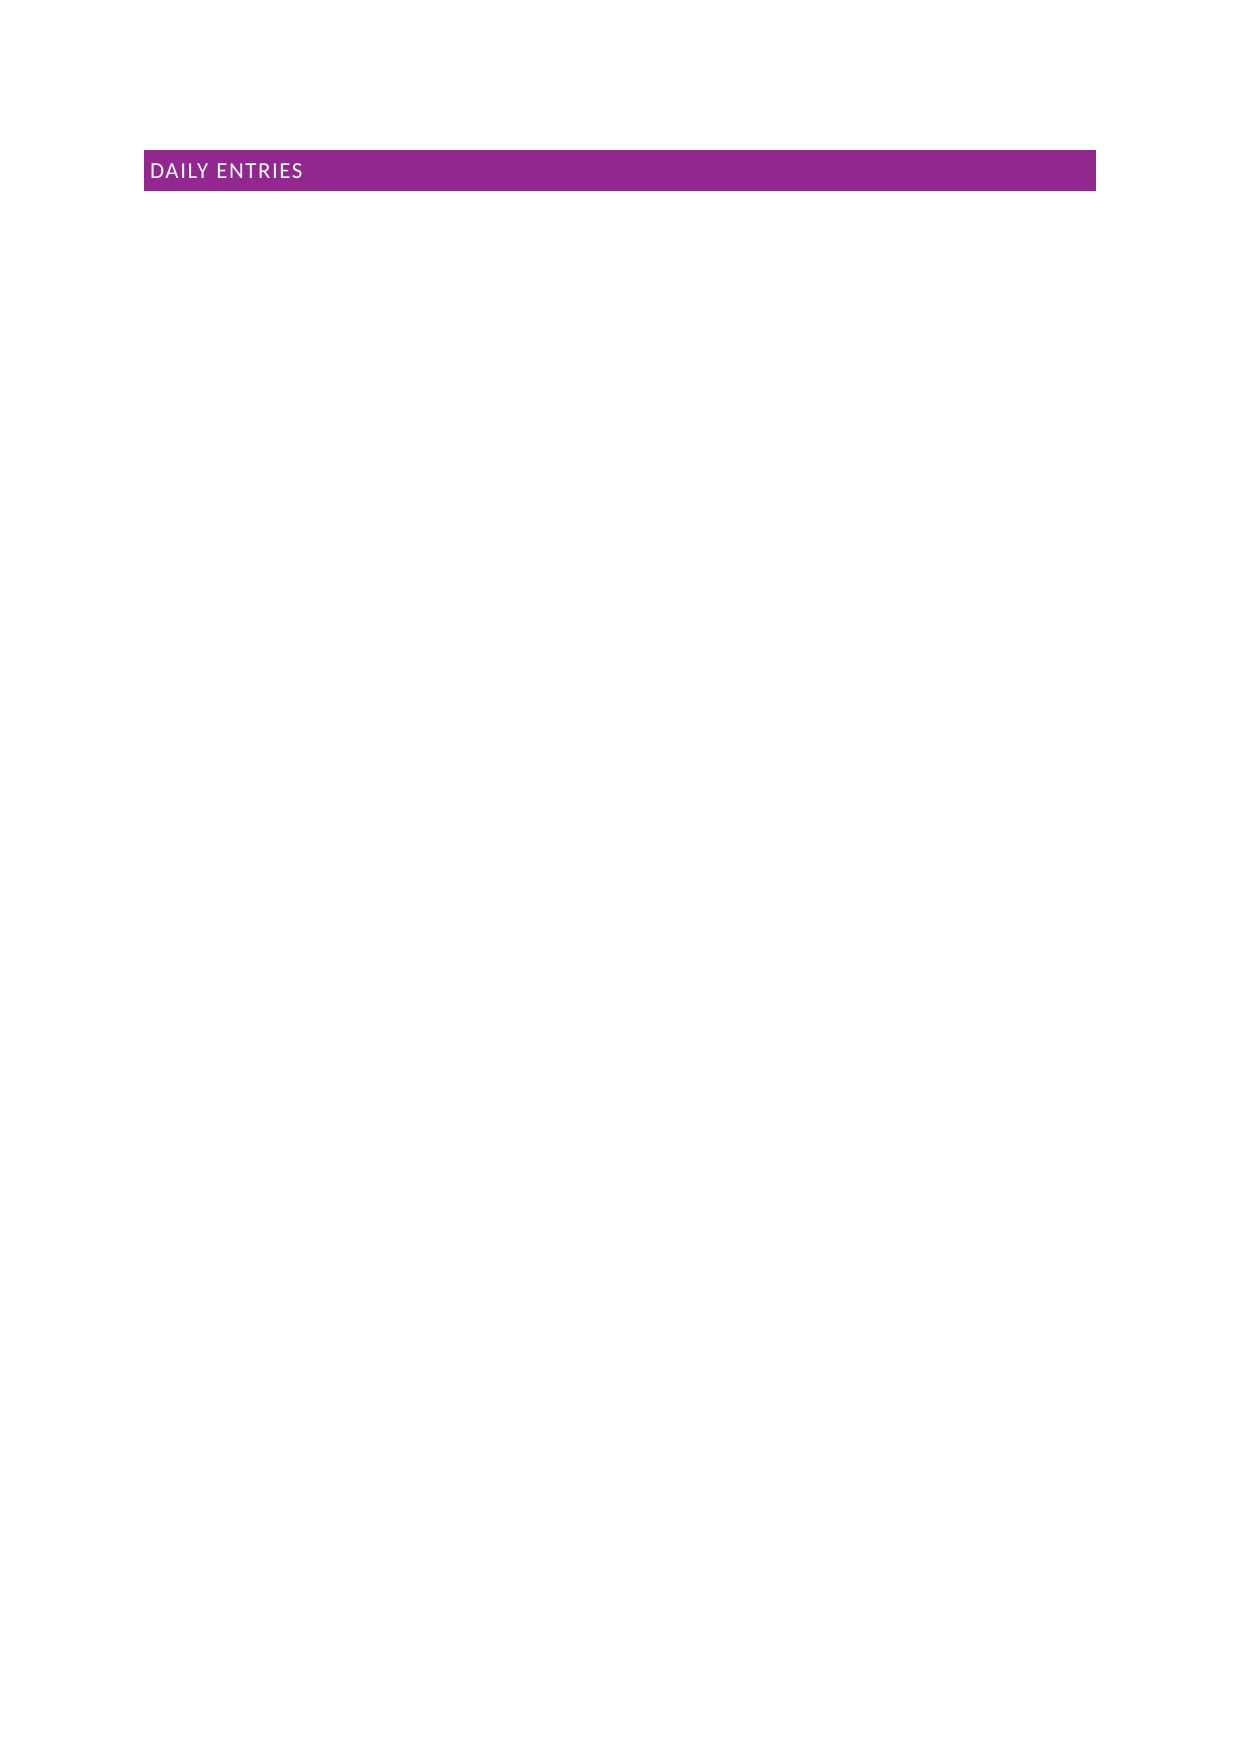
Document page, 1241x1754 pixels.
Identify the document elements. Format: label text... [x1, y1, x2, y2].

subtitle Daily Entries [150, 156, 1090, 184]
